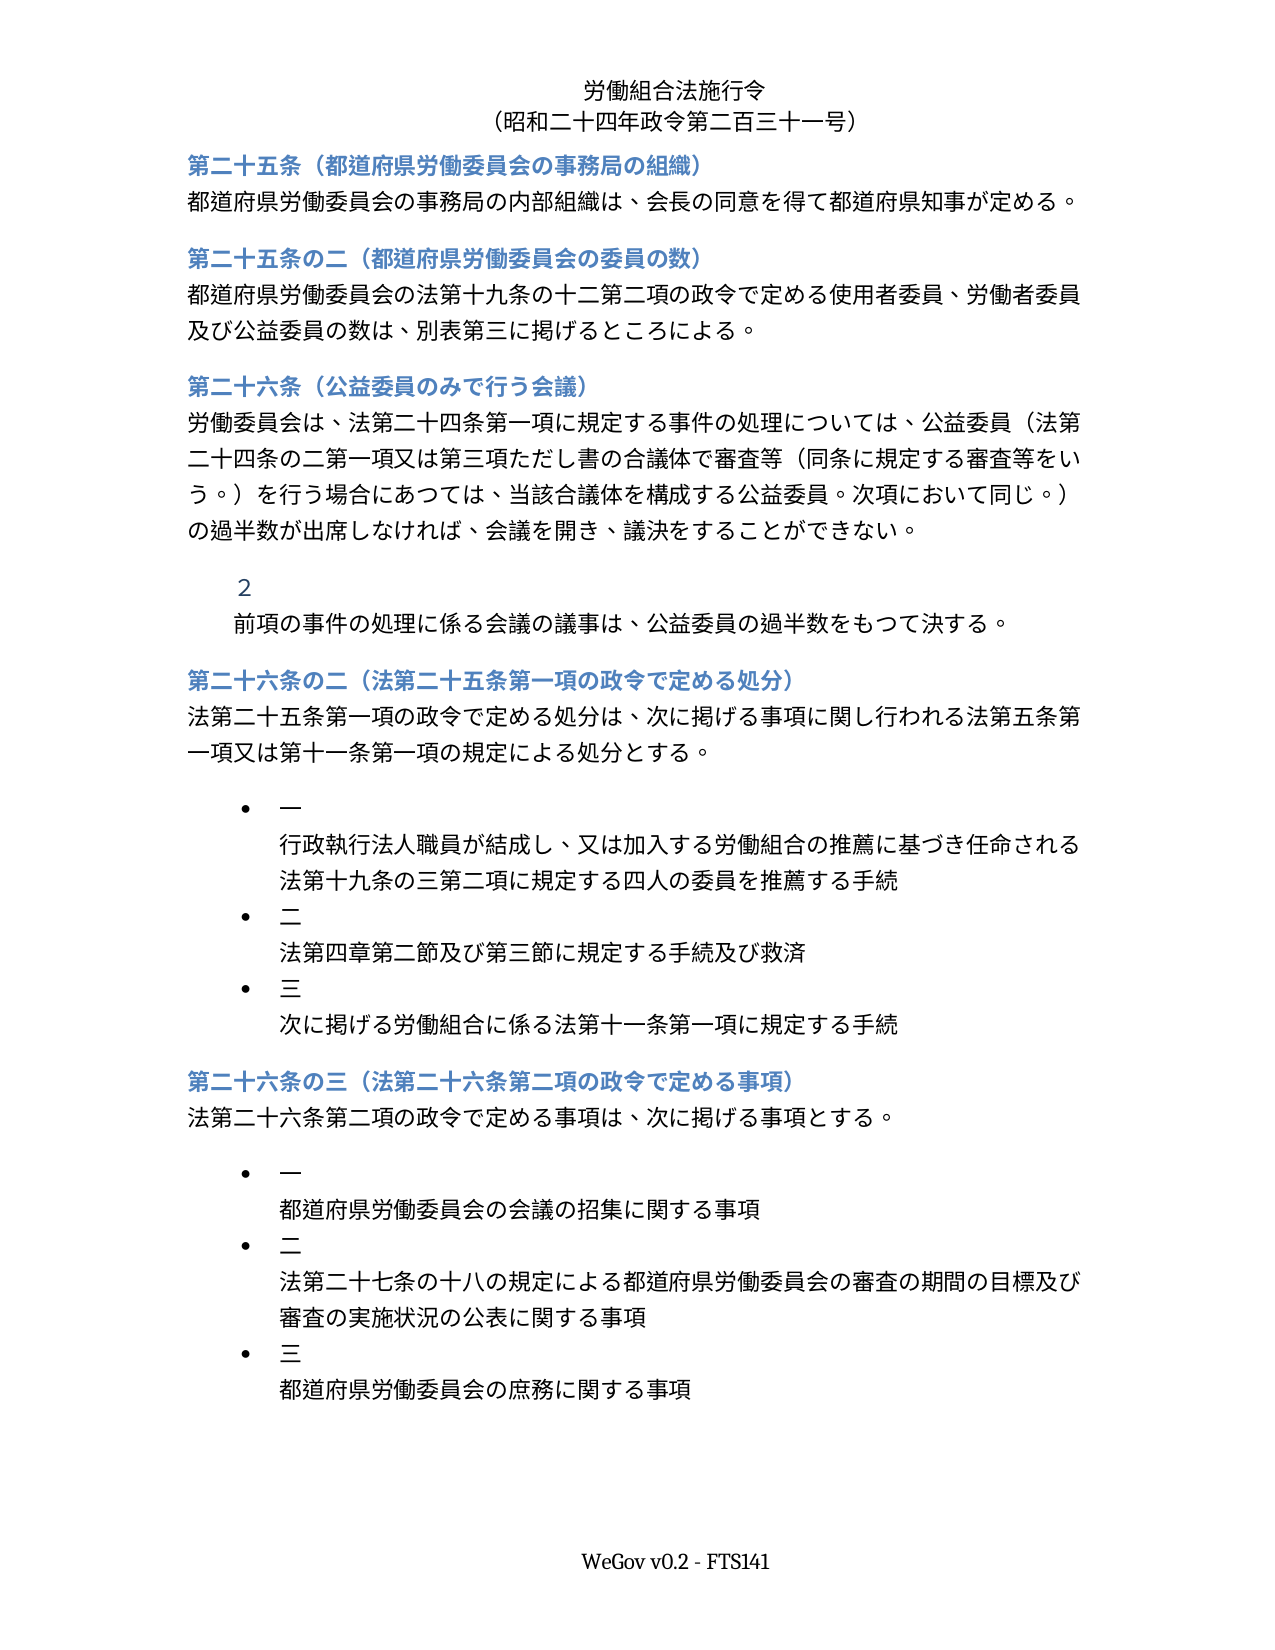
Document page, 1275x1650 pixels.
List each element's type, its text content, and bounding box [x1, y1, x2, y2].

subtitle 第二十五条（都道府県労働委員会の事務局の組織） [187, 150, 1087, 181]
text 法第二十六条第二項の政令で定める事項は、次に掲げる事項とする。 [187, 1102, 1087, 1133]
text 前項の事件の処理に係る会議の議事は、公益委員の過半数をもつて決する。 [233, 608, 1087, 639]
text 都道府県労働委員会の事務局の内部組織は、会長の同意を得て都道府県知事が定める。 [187, 186, 1087, 217]
subtitle ２ [233, 572, 1087, 603]
text 法第二十五条第一項の政令で定める処分は、次に掲げる事項に関し行われる法第五条第一項又は第十一条第一項の規定による処分とする。 [187, 701, 1087, 768]
list 一 行政執行法人職員が結成し、又は加入する労働組合の推薦に基づき任命される法第十九条の三第二項に規定する四人の委員を推薦する手続 [242, 793, 1087, 896]
subtitle 第二十六条（公益委員のみで行う会議） [187, 371, 1087, 403]
list 三 都道府県労働委員会の庶務に関する事項 [242, 1338, 1087, 1405]
text 労働委員会は、法第二十四条第一項に規定する事件の処理については、公益委員（法第二十四条の二第一項又は第三項ただし書の合議体で審査等（同条に規定する審査等をいう。）を行う場合にあつては、当該合議体を構成する公益委員。次項において同じ。）の過半数が出席しなければ、会議を開き、議決をすることができない。 [187, 407, 1087, 546]
list 一 都道府県労働委員会の会議の招集に関する事項 [242, 1158, 1087, 1226]
subtitle 第二十五条の二（都道府県労働委員会の委員の数） [187, 243, 1087, 274]
list 三 次に掲げる労働組合に係る法第十一条第一項に規定する手続 [242, 973, 1087, 1040]
list 二 法第四章第二節及び第三節に規定する手続及び救済 [242, 901, 1087, 968]
subtitle 第二十六条の二（法第二十五条第一項の政令で定める処分） [187, 664, 1087, 696]
subtitle 第二十六条の三（法第二十六条第二項の政令で定める事項） [187, 1066, 1087, 1097]
list 二 法第二十七条の十八の規定による都道府県労働委員会の審査の期間の目標及び審査の実施状況の公表に関する事項 [242, 1230, 1087, 1333]
text 都道府県労働委員会の法第十九条の十二第二項の政令で定める使用者委員、労働者委員及び公益委員の数は、別表第三に掲げるところによる。 [187, 279, 1087, 346]
